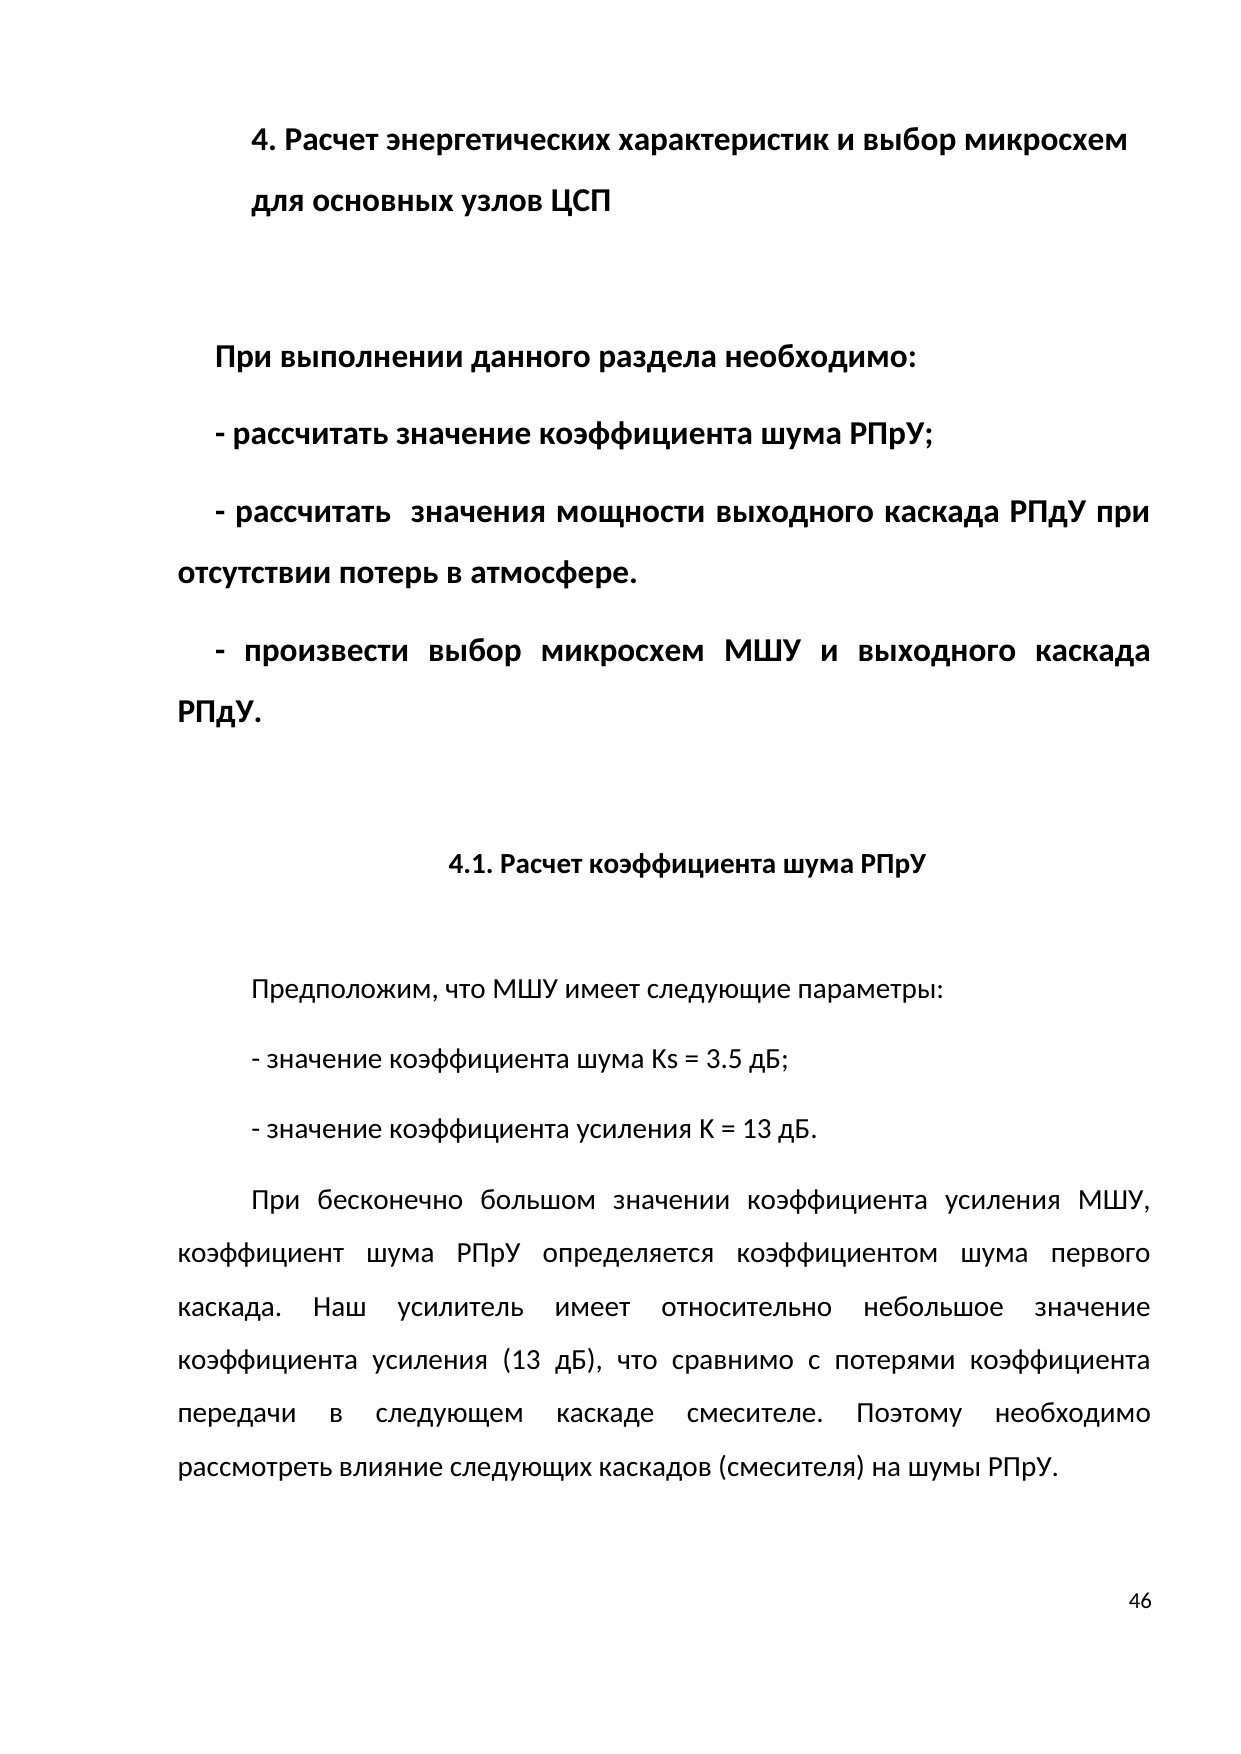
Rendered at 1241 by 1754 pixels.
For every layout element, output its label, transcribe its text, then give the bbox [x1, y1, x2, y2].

text 4. Расчет энергетических характеристик и выбор микросхем для основных узлов ЦСП [251, 118, 1152, 220]
text - рассчитать значения мощности выходного каскада РПдУ при отсутствии потерь в атмосфере. [177, 490, 1152, 592]
text При выполнении данного раздела необходимо: [177, 334, 1152, 375]
text - рассчитать значение коэффициента шума РПрУ; [177, 412, 1152, 453]
text Предположим, что МШУ имеет следующие параметры: [177, 970, 1152, 1006]
text - произвести выбор микросхем МШУ и выходного каскада РПдУ. [177, 629, 1152, 731]
text - значение коэффициента усиления K = 13 дБ. [177, 1111, 1152, 1146]
text При бесконечно большом значении коэффициента усиления МШУ, коэффициент шума РПрУ определяется коэффициентом шума первого каскада. Наш усилитель имеет относительно небольшое значение коэффициента усиления (13 дБ), что сравнимо с потерями коэффициента передачи в следующем каскаде смесителе. Поэтому необходимо рассмотреть влияние следующих каскадов (смесителя) на шумы РПрУ. [177, 1181, 1152, 1483]
text 4.1. Расчет коэффициента шума РПрУ [177, 845, 1152, 881]
text - значение коэффициента шума Ks = 3.5 дБ; [177, 1041, 1152, 1076]
